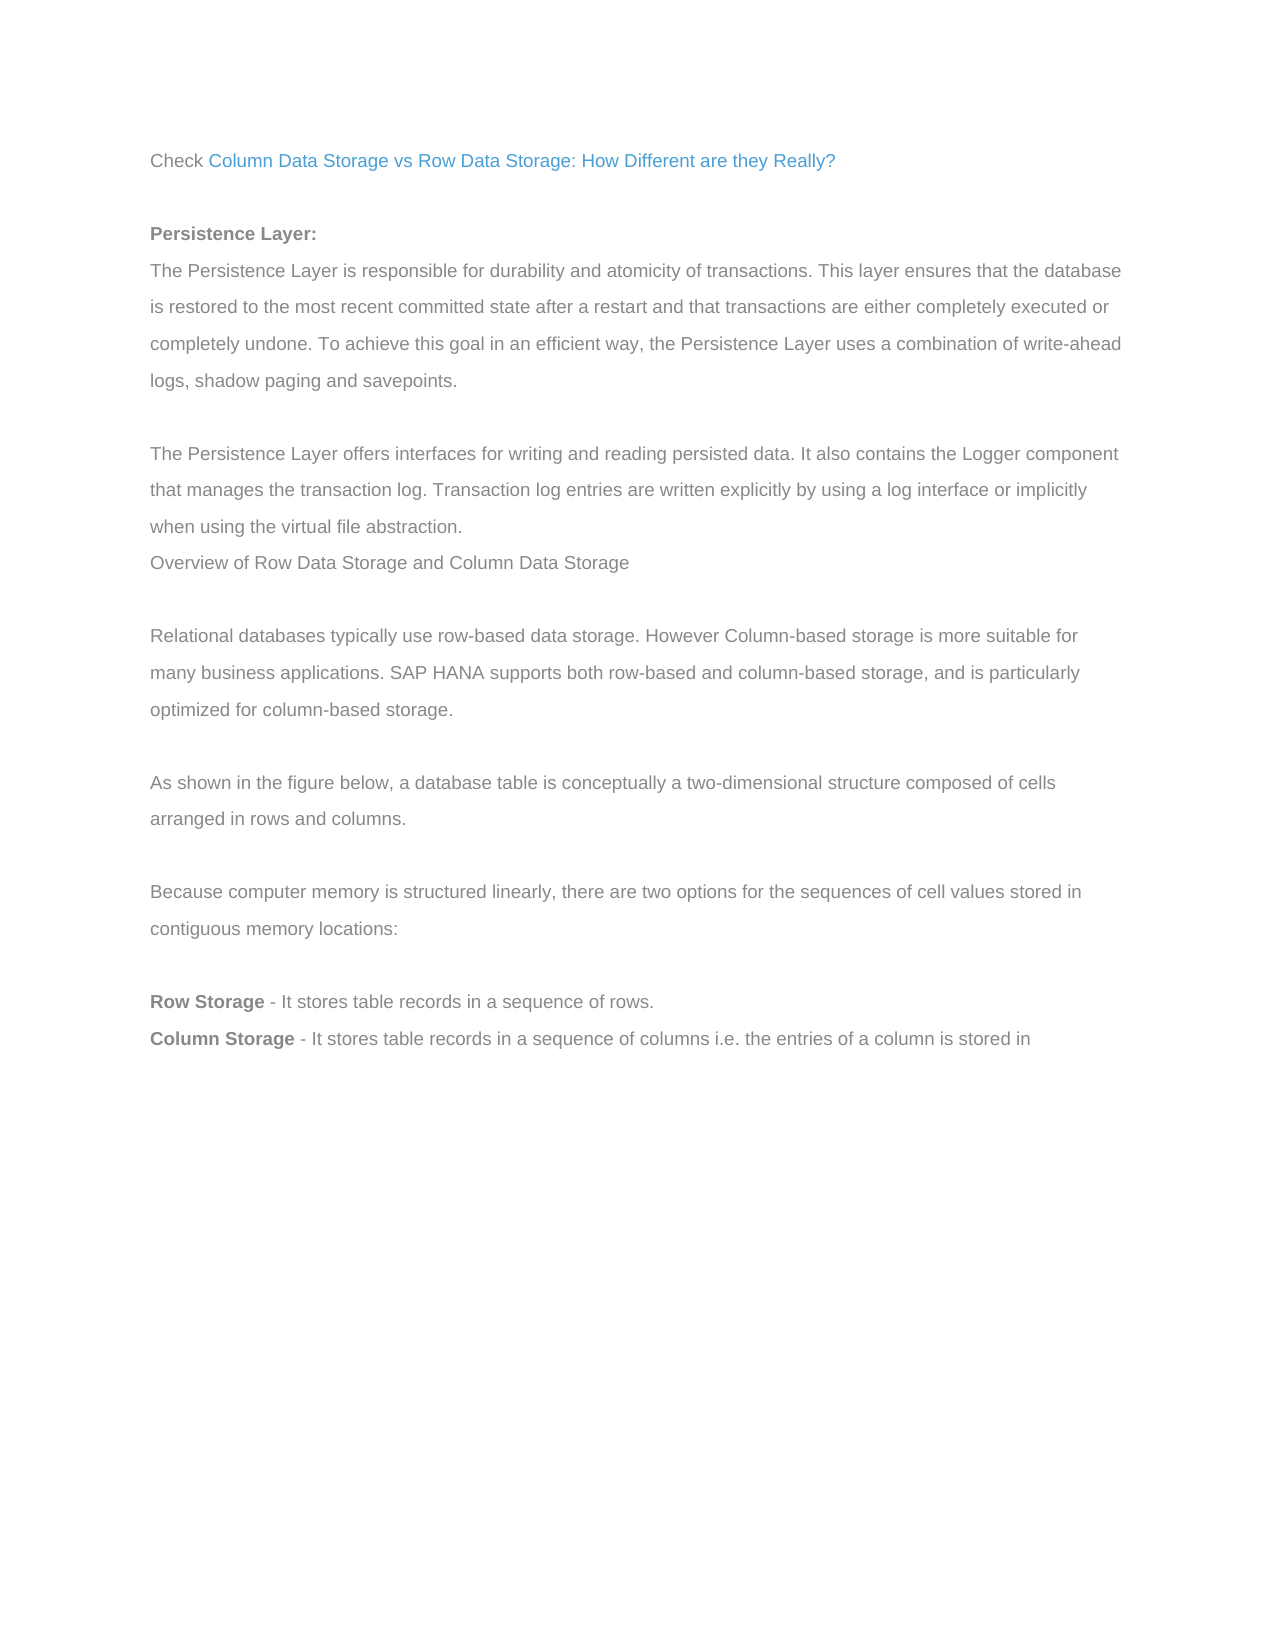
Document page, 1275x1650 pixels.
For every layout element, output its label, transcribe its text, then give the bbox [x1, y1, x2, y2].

text Overview of Row Data Storage and Column Data Storage [150, 552, 1125, 574]
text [150, 150, 1125, 537]
text Relational databases typically use row-based data storage. However Column-based storage is more suitable for many business applications. SAP HANA supports both row-based and column-based storage, and is particularly optimized for column-based storage. As shown in the figure below, a database table is conceptually a two-dimensional structure composed of cells arranged in rows and columns. Because computer memory is structured linearly, there are two options for the sequences of cell values stored in contiguous memory locations: Row Storage - It stores table records in a sequence of rows. Column Storage - It stores table records in a sequence of columns i.e. the entries of a column is stored in contiguous memory locations. Traditional databases store data simply in rows. The HANA in-memory database stores data in both rows and columns. It is this combination of both storage approaches that produces the speed, flexibility and performance of the HANA database. [150, 589, 1125, 1049]
